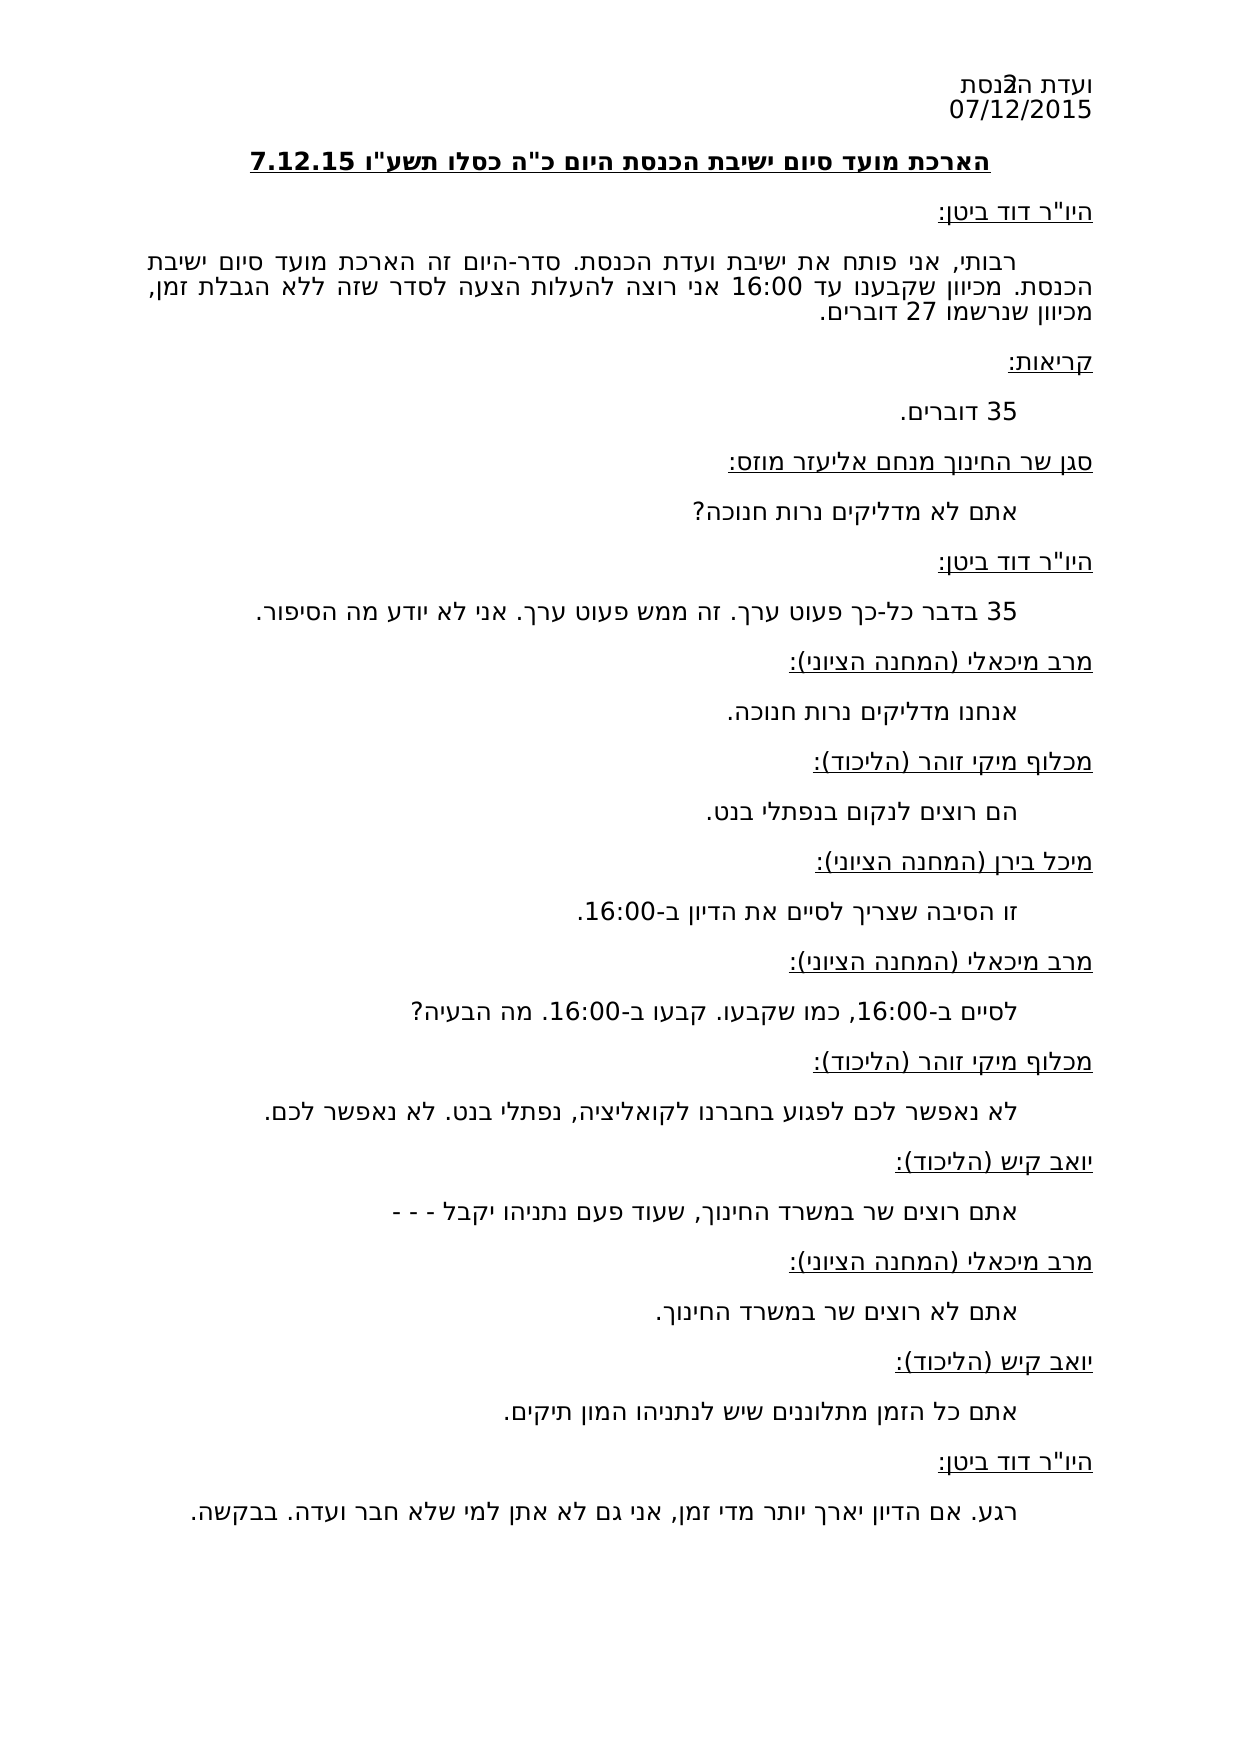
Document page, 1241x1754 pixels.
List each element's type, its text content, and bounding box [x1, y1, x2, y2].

text זו הסיבה שצריך לסיים את הדיון ב-16:00. [147, 900, 1093, 925]
text 35 בדבר כל-כך פעוט ערך. זה ממש פעוט ערך. אני לא יודע מה הסיפור. [147, 600, 1093, 625]
text רבותי, אני פותח את ישיבת ועדת הכנסת. סדר-היום זה הארכת מועד סיום ישיבת הכנסת. מכיוון שקבענו עד 16:00 אני רוצה להעלות הצעה לסדר שזה ללא הגבלת זמן, מכיוון שנרשמו 27 דוברים. [147, 250, 1093, 325]
text לא נאפשר לכם לפגוע בחברנו לקואליציה, נפתלי בנט. לא נאפשר לכם. [147, 1100, 1093, 1125]
text מרב מיכאלי (המחנה הציוני): [147, 1250, 1093, 1275]
text 35 דוברים. [147, 400, 1093, 425]
text אנחנו מדליקים נרות חנוכה. [147, 700, 1093, 725]
text יואב קיש (הליכוד): [147, 1150, 1093, 1175]
text אתם לא רוצים שר במשרד החינוך. [147, 1300, 1093, 1325]
text יואב קיש (הליכוד): [147, 1350, 1093, 1375]
text קריאות: [147, 350, 1093, 375]
text אתם לא מדליקים נרות חנוכה? [147, 500, 1093, 525]
text מכלוף מיקי זוהר (הליכוד): [147, 1050, 1093, 1075]
text הארכת מועד סיום ישיבת הכנסת היום כ"ה כסלו תשע"ו 7.12.15 [147, 150, 1093, 175]
text סגן שר החינוך מנחם אליעזר מוזס: [147, 450, 1093, 475]
text מרב מיכאלי (המחנה הציוני): [147, 650, 1093, 675]
text היו"ר דוד ביטן: [147, 1450, 1093, 1475]
text מכלוף מיקי זוהר (הליכוד): [147, 750, 1093, 775]
text היו"ר דוד ביטן: [147, 550, 1093, 575]
text לסיים ב-16:00, כמו שקבעו. קבעו ב-16:00. מה הבעיה? [147, 1000, 1093, 1025]
text הם רוצים לנקום בנפתלי בנט. [147, 800, 1093, 825]
text אתם כל הזמן מתלוננים שיש לנתניהו המון תיקים. [147, 1400, 1093, 1425]
text היו"ר דוד ביטן: [147, 200, 1093, 225]
text מרב מיכאלי (המחנה הציוני): [147, 950, 1093, 975]
text מיכל בירן (המחנה הציוני): [147, 850, 1093, 875]
text רגע. אם הדיון יארך יותר מדי זמן, אני גם לא אתן למי שלא חבר ועדה. בבקשה. [147, 1500, 1093, 1525]
text אתם רוצים שר במשרד החינוך, שעוד פעם נתניהו יקבל - - - [147, 1200, 1093, 1225]
